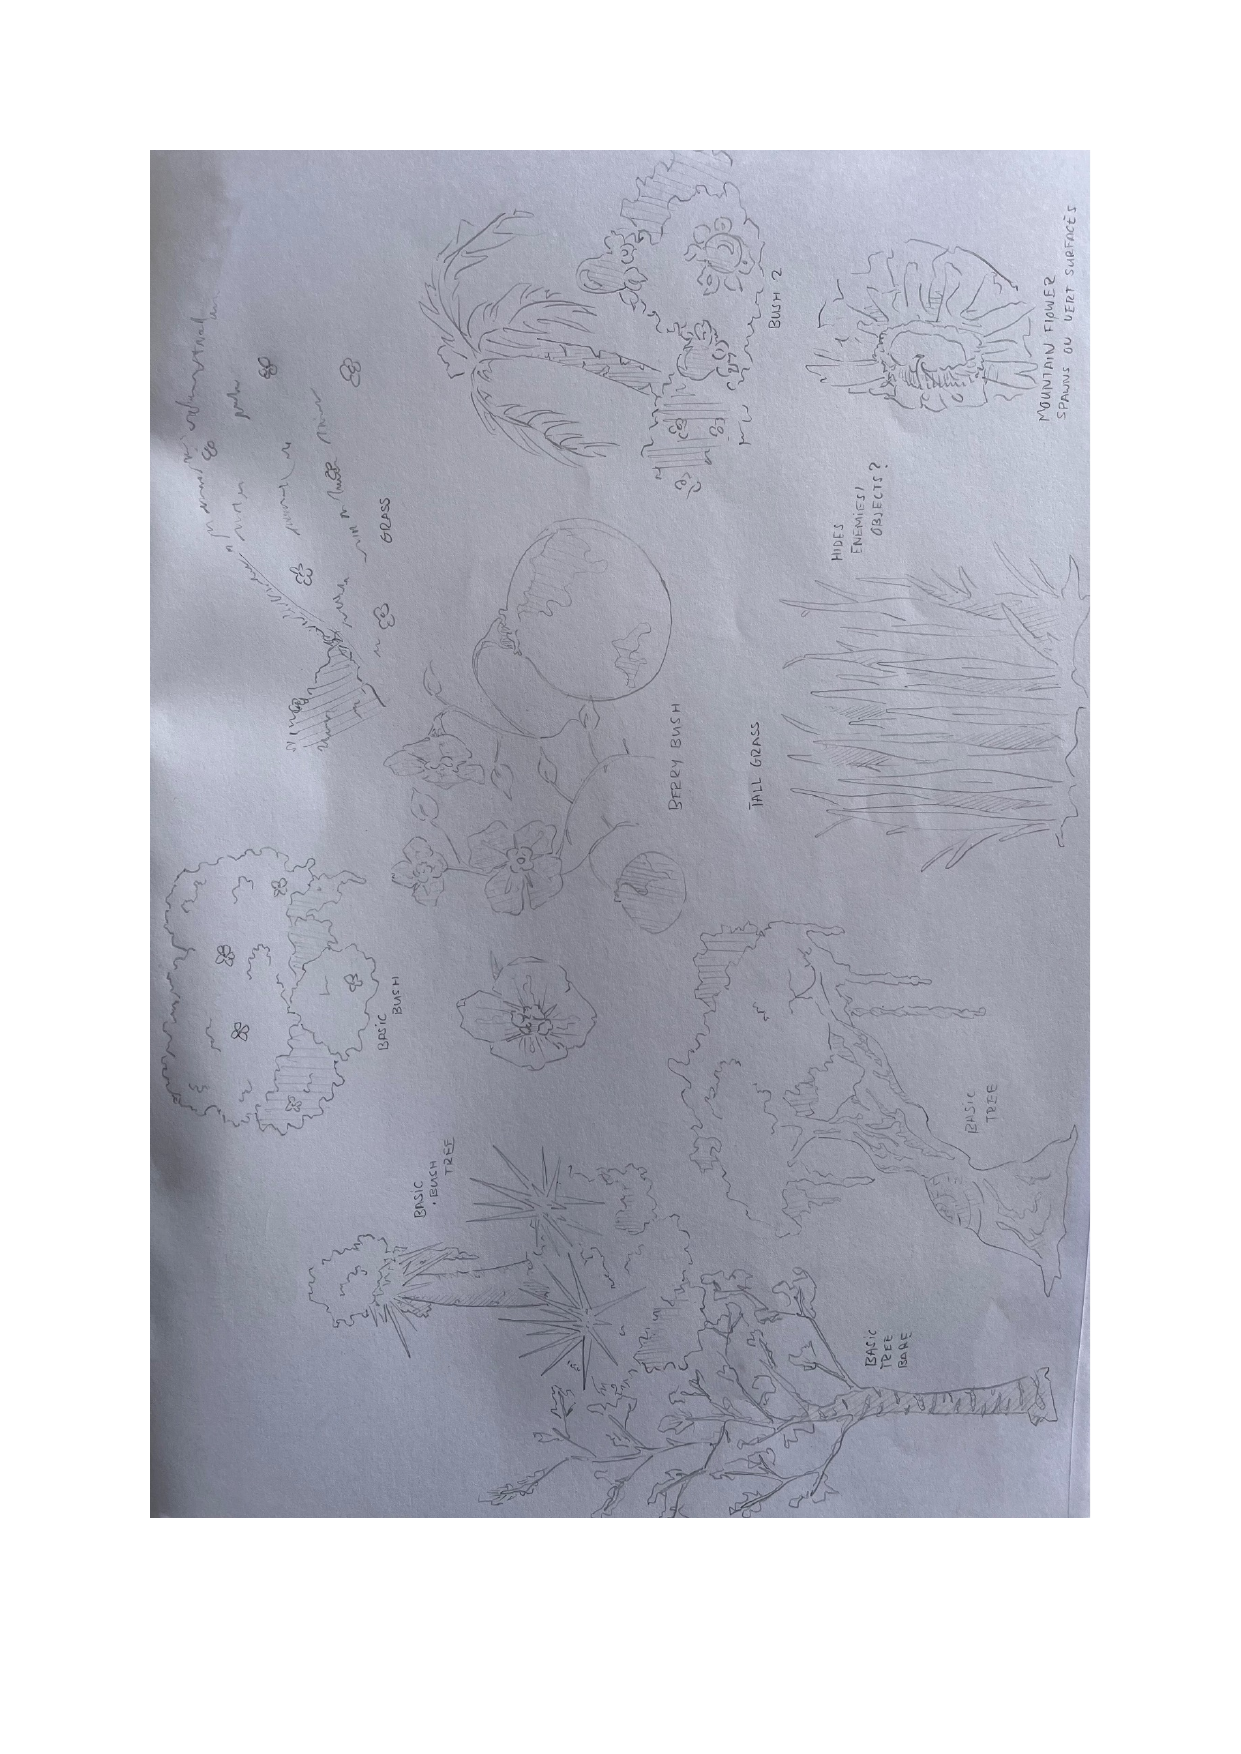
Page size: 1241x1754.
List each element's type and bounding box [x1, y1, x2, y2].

picture [150, 150, 1091, 1518]
